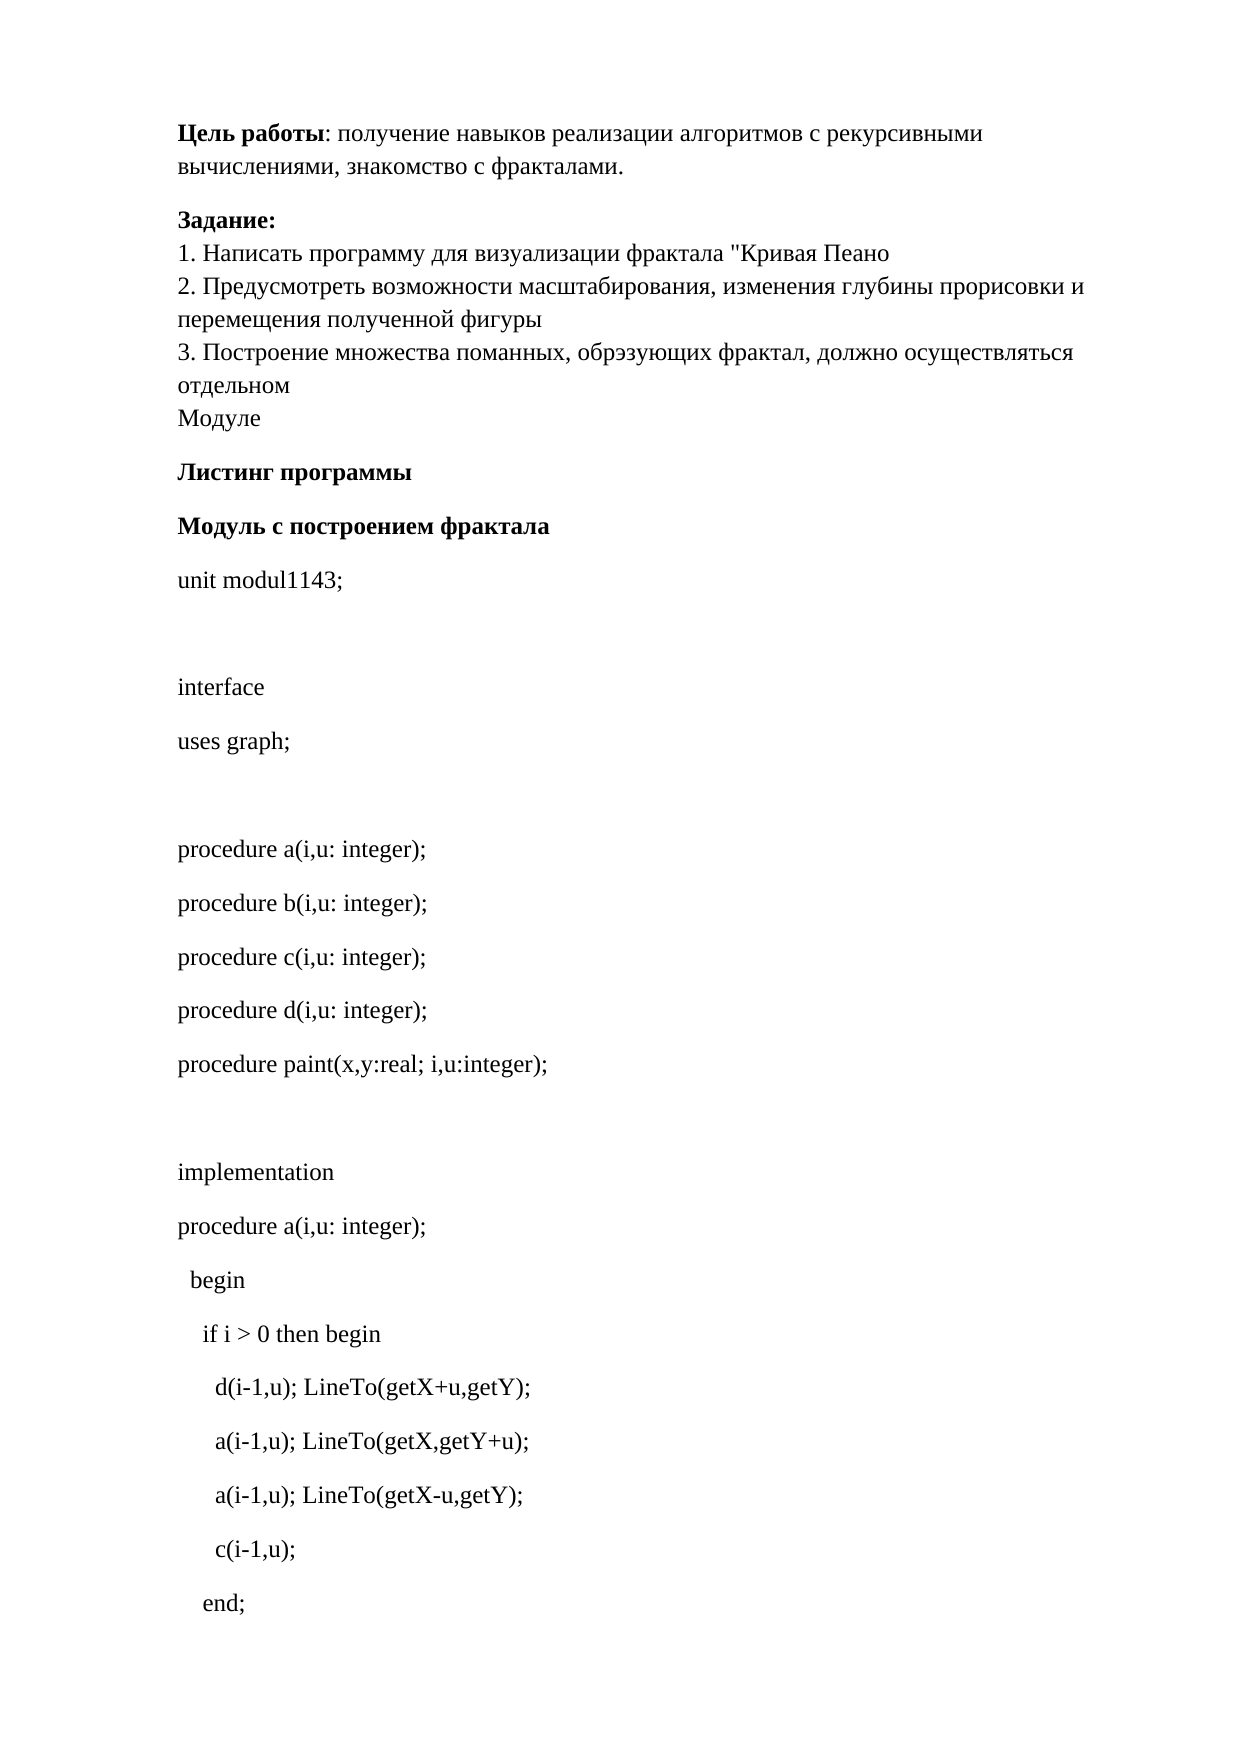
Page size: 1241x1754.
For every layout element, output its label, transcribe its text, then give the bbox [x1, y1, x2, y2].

text implementation [177, 1157, 1152, 1186]
text procedure a(i,u: integer); [177, 834, 1152, 863]
text procedure d(i,u: integer); [177, 996, 1152, 1024]
text procedure b(i,u: integer); [177, 888, 1152, 917]
text Цель работы: получение навыков реализации алгоритмов с рекурсивными вычислениями, знакомство с фракталами. [177, 118, 1152, 180]
text unit modul1143; [177, 565, 1152, 593]
text end; [177, 1588, 1152, 1617]
text c(i-1,u); [177, 1534, 1152, 1563]
text uses graph; [177, 726, 1152, 755]
text if i > 0 then begin [177, 1319, 1152, 1347]
text a(i-1,u); LineTo(getX-u,getY); [177, 1480, 1152, 1509]
text a(i-1,u); LineTo(getX,getY+u); [177, 1426, 1152, 1455]
text Задание: 1. Написать программу для визуализации фрактала "Кривая Пеано 2. Предусмотреть возможности масштабирования, изменения глубины прорисовки и перемещения полученной фигуры 3. Построение множества поманных, обрэзующих фрактал, должно осуществляться отдельном Модуле [177, 205, 1152, 432]
text procedure paint(x,y:real; i,u:integer); [177, 1049, 1152, 1078]
text Листинг программы [177, 457, 1152, 486]
text begin [177, 1265, 1152, 1293]
text procedure c(i,u: integer); [177, 942, 1152, 970]
text Модуль с построением фрактала [177, 511, 1152, 539]
text interface [177, 672, 1152, 701]
text d(i-1,u); LineTo(getX+u,getY); [177, 1372, 1152, 1401]
text procedure a(i,u: integer); [177, 1211, 1152, 1240]
